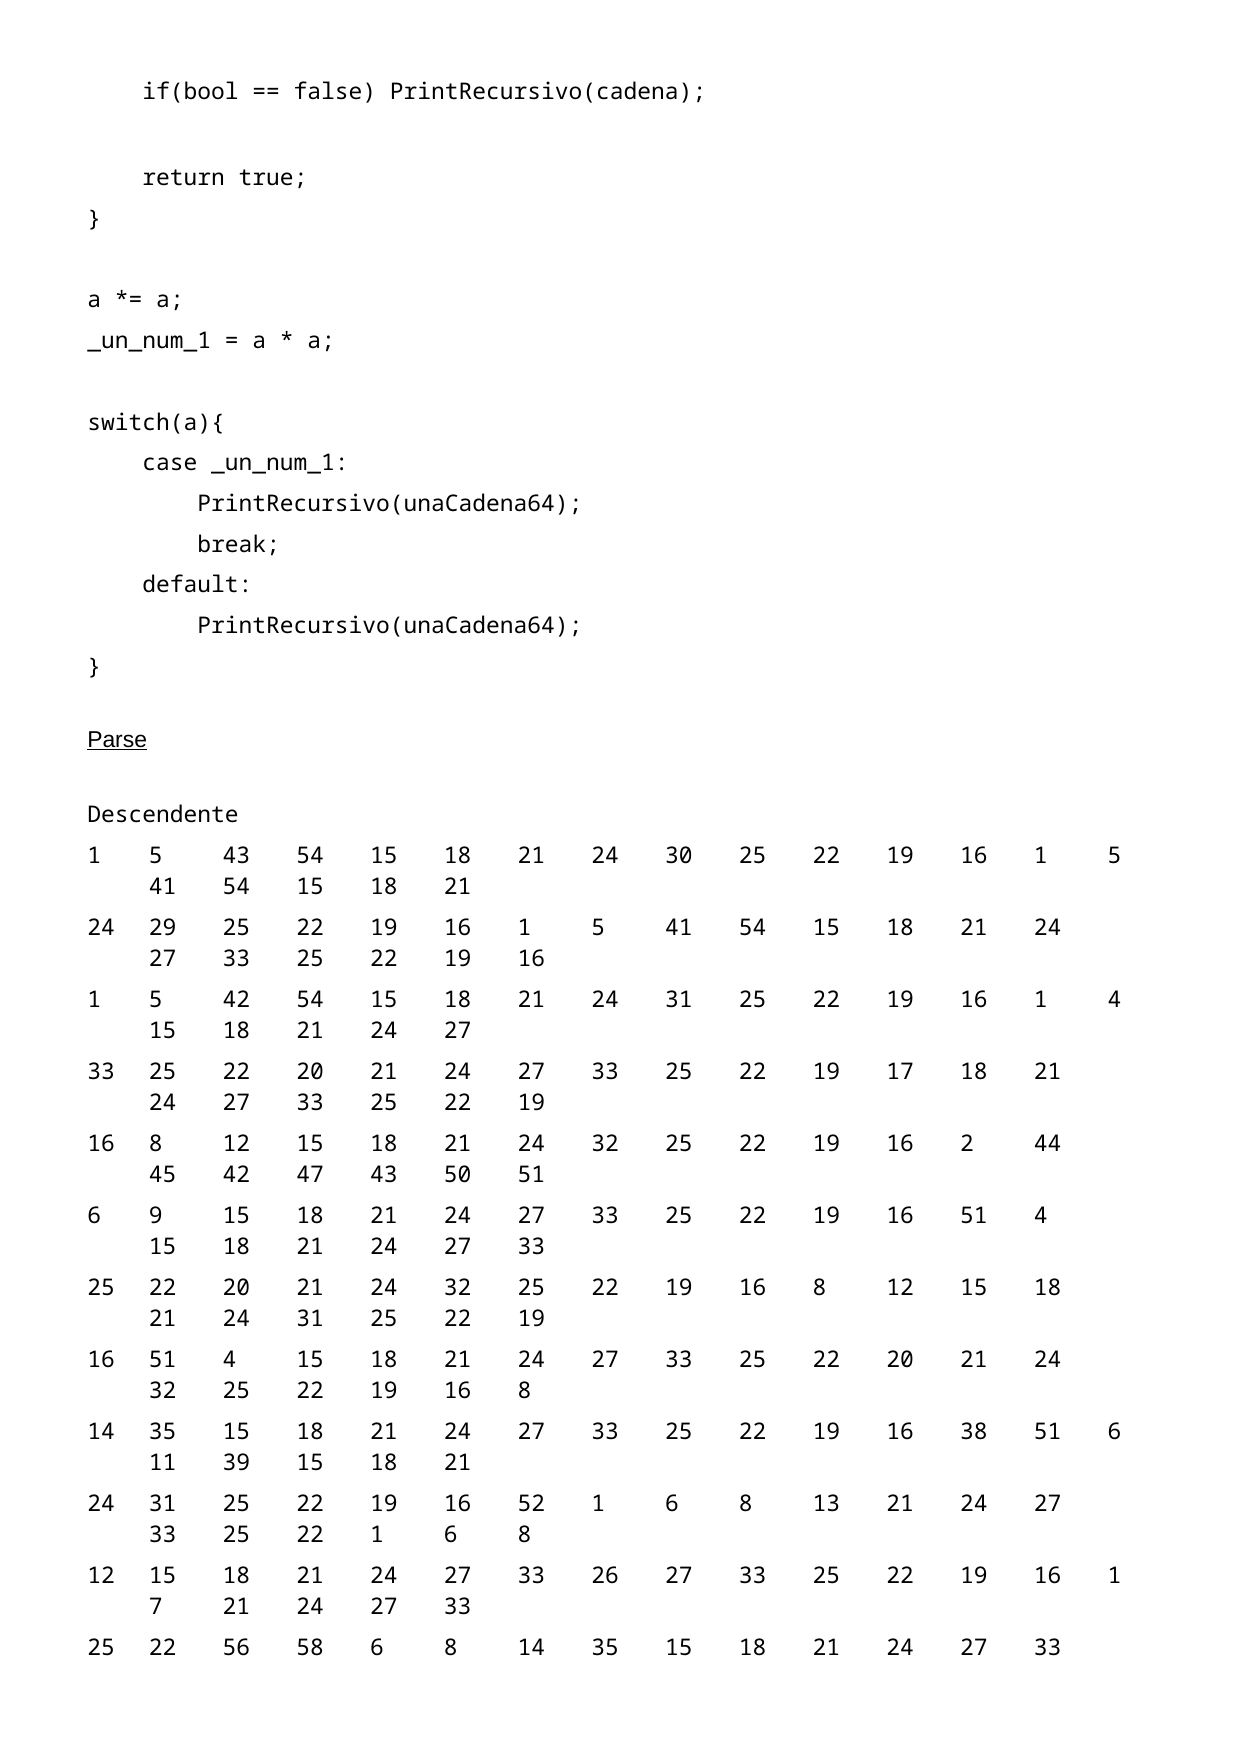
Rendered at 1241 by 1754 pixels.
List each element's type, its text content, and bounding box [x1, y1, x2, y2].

subtitle 1 5 42 54 15 18 21 24 31 25 22 19 16 1 4 15 18 21 24 27 [87, 983, 1127, 1045]
subtitle PrintRecursivo(unaCadena64); [87, 609, 1127, 640]
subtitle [87, 1631, 1127, 1662]
subtitle 1 5 43 54 15 18 21 24 30 25 22 19 16 1 5 41 54 15 18 21 [87, 839, 1127, 901]
subtitle 25 22 20 21 24 32 25 22 19 16 8 12 15 18 21 24 31 25 22 19 [87, 1271, 1127, 1333]
subtitle } [87, 202, 1127, 233]
subtitle switch(a){ [87, 406, 1127, 437]
subtitle default: [87, 568, 1127, 600]
subtitle a *= a; [87, 283, 1127, 314]
subtitle 33 25 22 20 21 24 27 33 25 22 19 17 18 21 24 27 33 25 22 19 [87, 1055, 1127, 1117]
subtitle } [87, 650, 1127, 681]
subtitle if(bool == false) PrintRecursivo(cadena); [87, 75, 1127, 106]
subtitle 16 51 4 15 18 21 24 27 33 25 22 20 21 24 32 25 22 19 16 8 [87, 1343, 1127, 1405]
subtitle PrintRecursivo(unaCadena64); [87, 487, 1127, 518]
subtitle _un_num_1 = a * a; [87, 324, 1127, 355]
subtitle 12 15 18 21 24 27 33 26 27 33 25 22 19 16 1 7 21 24 27 33 [87, 1559, 1127, 1621]
subtitle 6 9 15 18 21 24 27 33 25 22 19 16 51 4 15 18 21 24 27 33 [87, 1199, 1127, 1261]
subtitle case _un_num_1: [87, 446, 1127, 477]
subtitle Parse [87, 726, 1127, 753]
subtitle 24 31 25 22 19 16 52 1 6 8 13 21 24 27 33 25 22 1 6 8 [87, 1487, 1127, 1549]
subtitle 14 35 15 18 21 24 27 33 25 22 19 16 38 51 6 11 39 15 18 21 [87, 1415, 1127, 1477]
subtitle return true; [87, 161, 1127, 192]
subtitle Descendente [87, 798, 1127, 829]
subtitle break; [87, 528, 1127, 559]
subtitle 24 29 25 22 19 16 1 5 41 54 15 18 21 24 27 33 25 22 19 16 [87, 911, 1127, 973]
subtitle 16 8 12 15 18 21 24 32 25 22 19 16 2 44 45 42 47 43 50 51 [87, 1127, 1127, 1189]
